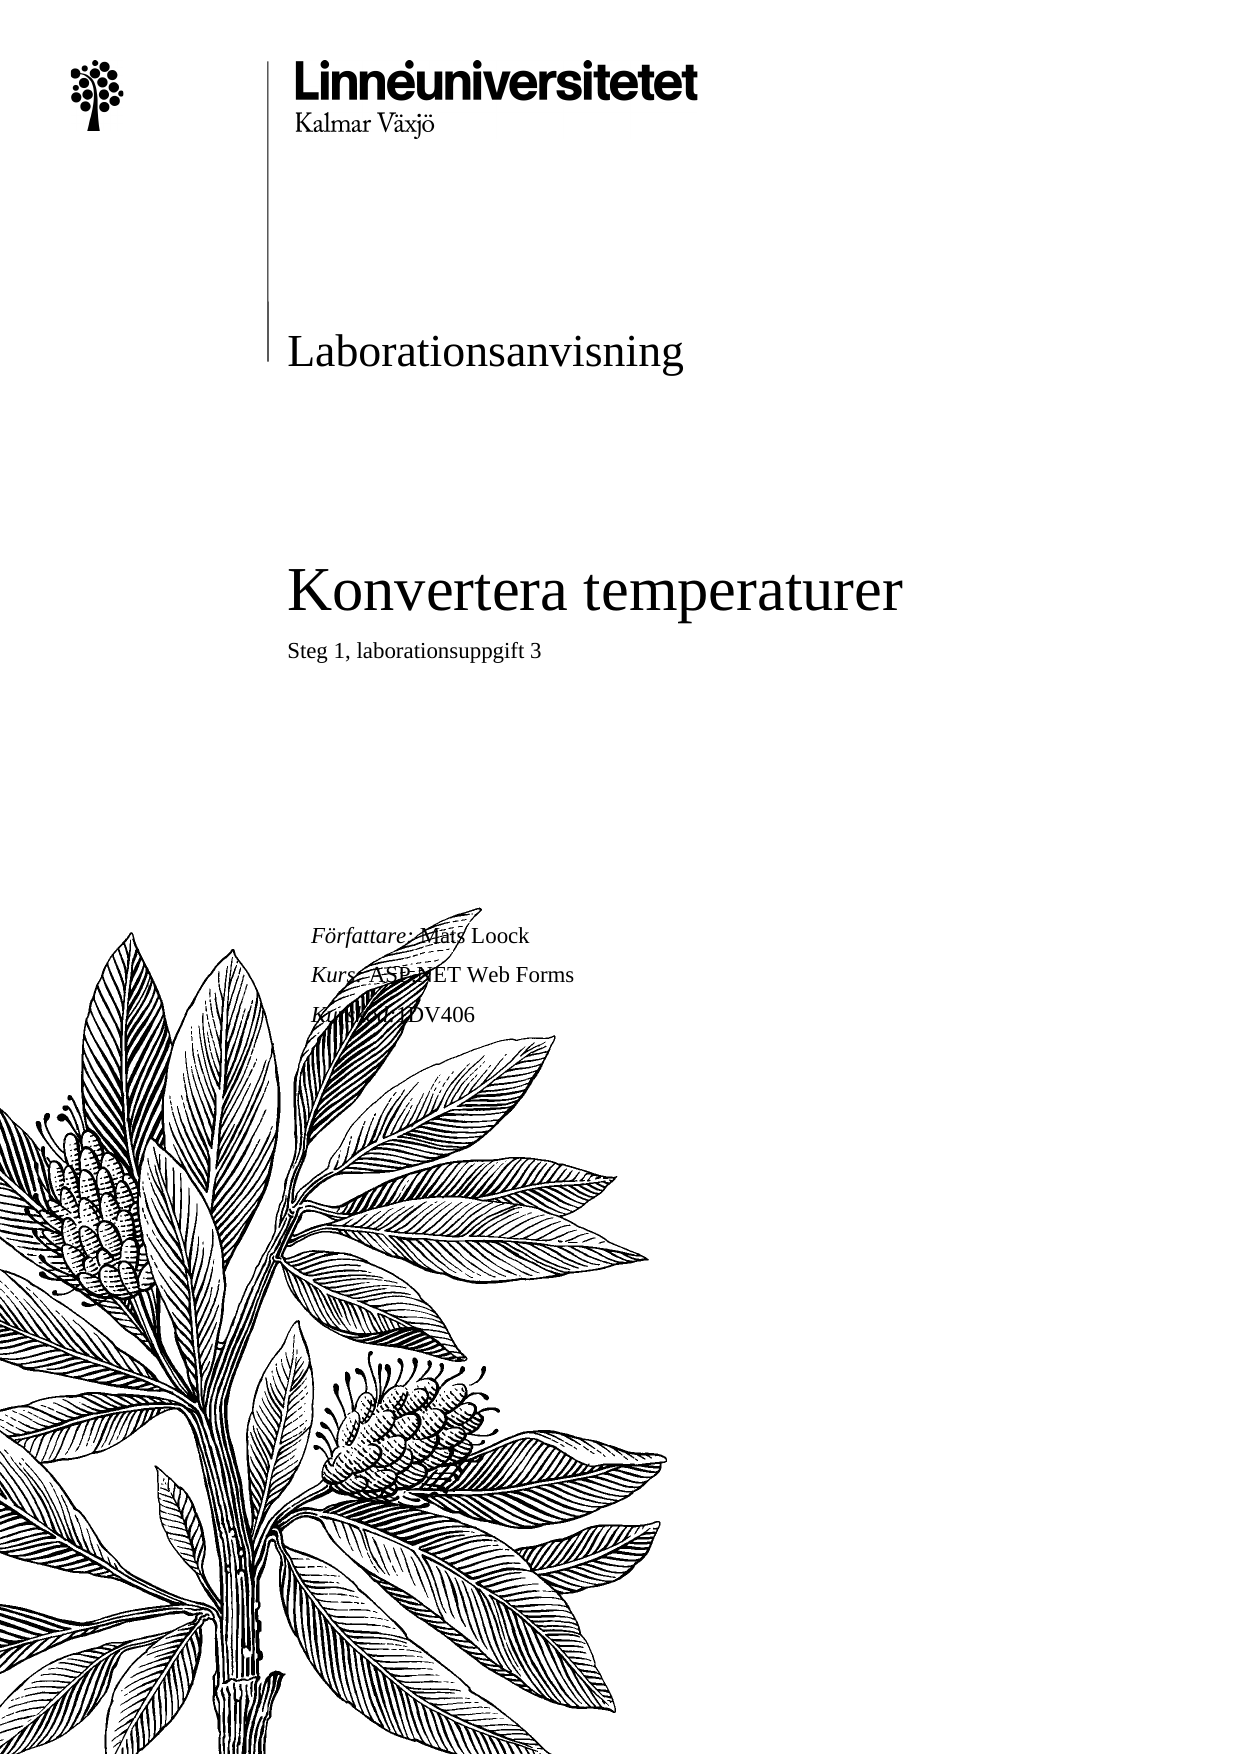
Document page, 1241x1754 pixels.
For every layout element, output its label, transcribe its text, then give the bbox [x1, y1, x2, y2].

text Steg 1, laborationsuppgift 3 [287, 636, 1067, 663]
table_header Författare: Mats Loock Kurs: ASP.NET Web Forms Kurskod:1DV406 [287, 676, 759, 1040]
picture [0, 906, 671, 1754]
picture [70, 60, 124, 131]
text Konvertera temperaturer [287, 552, 1067, 624]
table_header Laborationsanvisning [276, 323, 1079, 552]
picture [295, 60, 698, 139]
